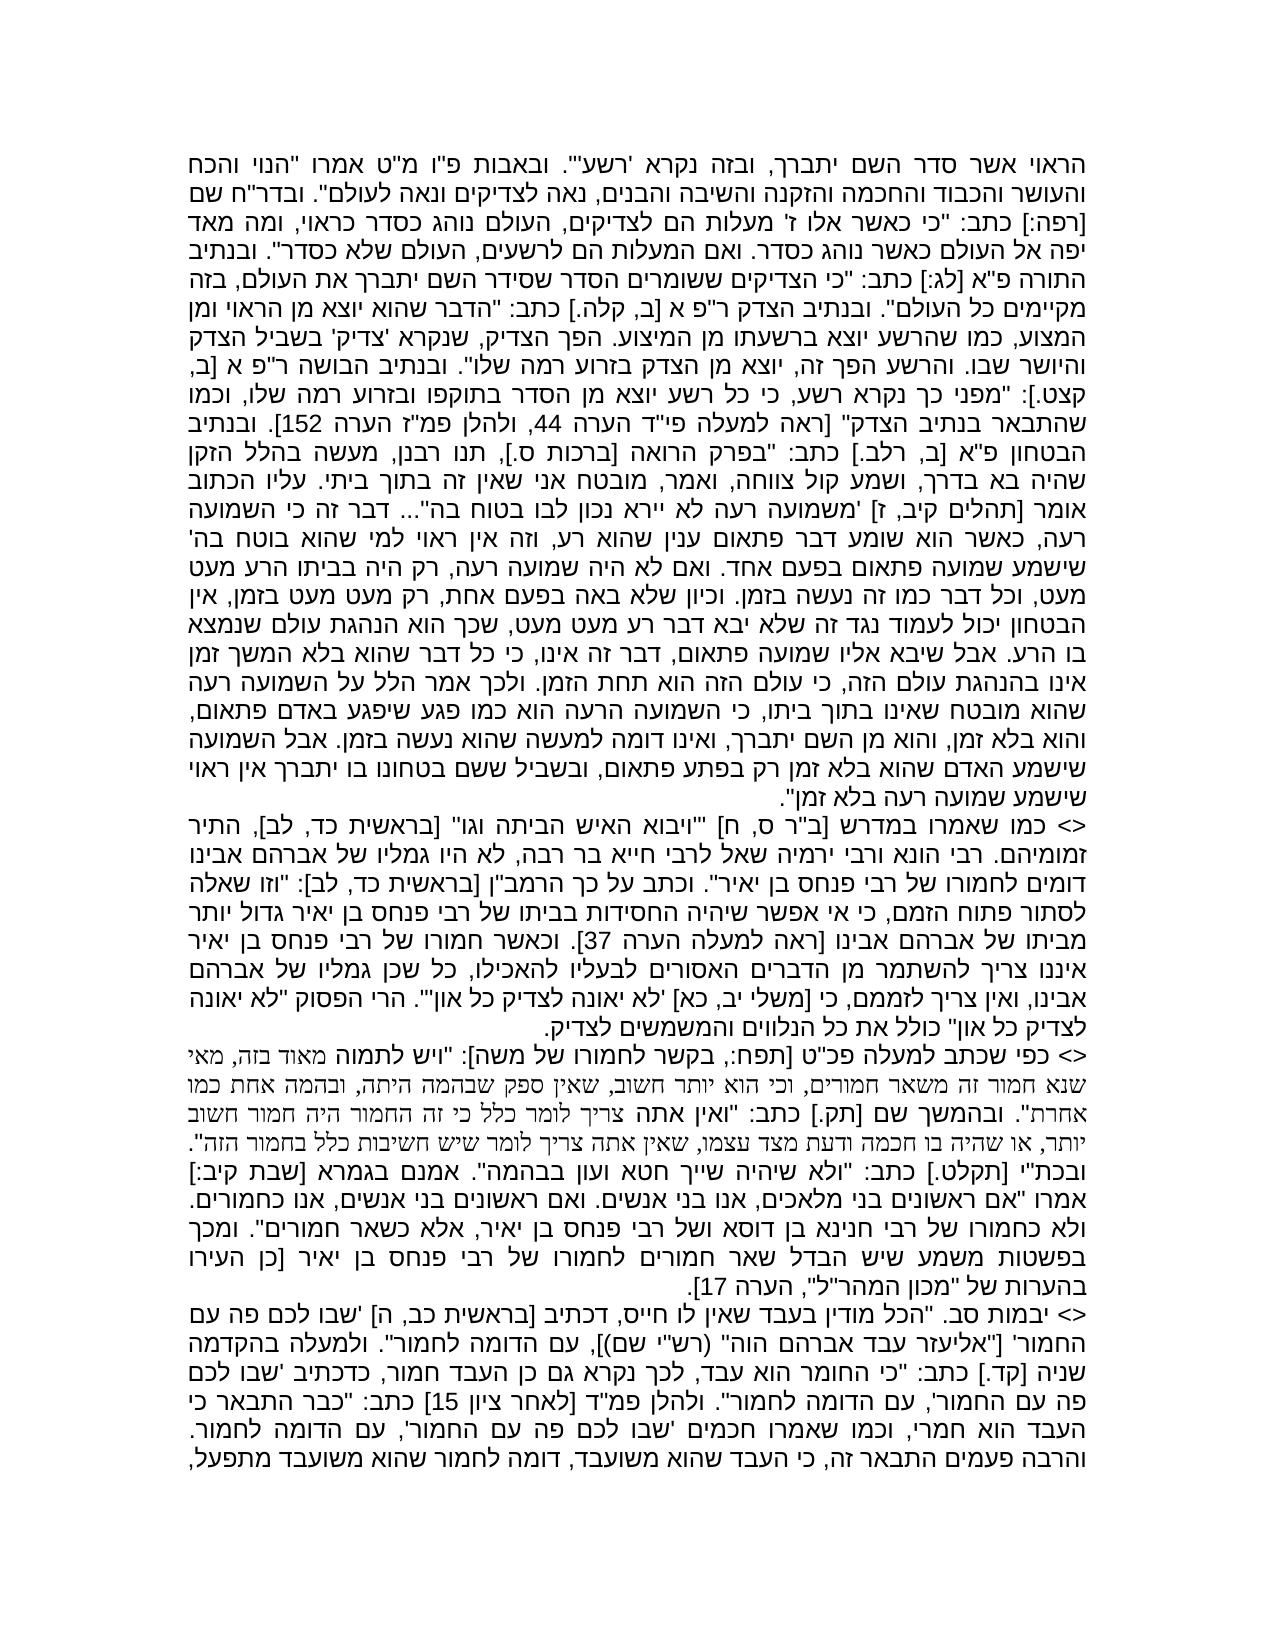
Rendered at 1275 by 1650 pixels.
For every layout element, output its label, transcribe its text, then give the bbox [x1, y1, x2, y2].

text <> כמו שאמרו במדרש [ב"ר ס, ח] "'ויבוא האיש הביתה וגו'' [בראשית כד, לב], התיר זמומיהם. רבי הונא ורבי ירמיה שאל לרבי חייא בר רבה, לא היו גמליו של אברהם אבינו דומים לחמורו של רבי פנחס בן יאיר". וכתב על כך הרמב"ן [בראשית כד, לב]: "וזו שאלה לסתור פתוח הזמם, כי אי אפשר שיהיה החסידות בביתו של רבי פנחס בן יאיר גדול יותר מביתו של אברהם אבינו [ראה למעלה הערה 37]. וכאשר חמורו של רבי פנחס בן יאיר איננו צריך להשתמר מן הדברים האסורים לבעליו להאכילו, כל שכן גמליו של אברהם אבינו, ואין צריך לזממם, כי [משלי יב, כא] 'לא יאונה לצדיק כל און'". הרי הפסוק "לא יאונה לצדיק כל און" כולל את כל הנלווים והמשמשים לצדיק. [187, 1013, 1087, 1243]
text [187, 1243, 1087, 1444]
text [187, 150, 1087, 1013]
